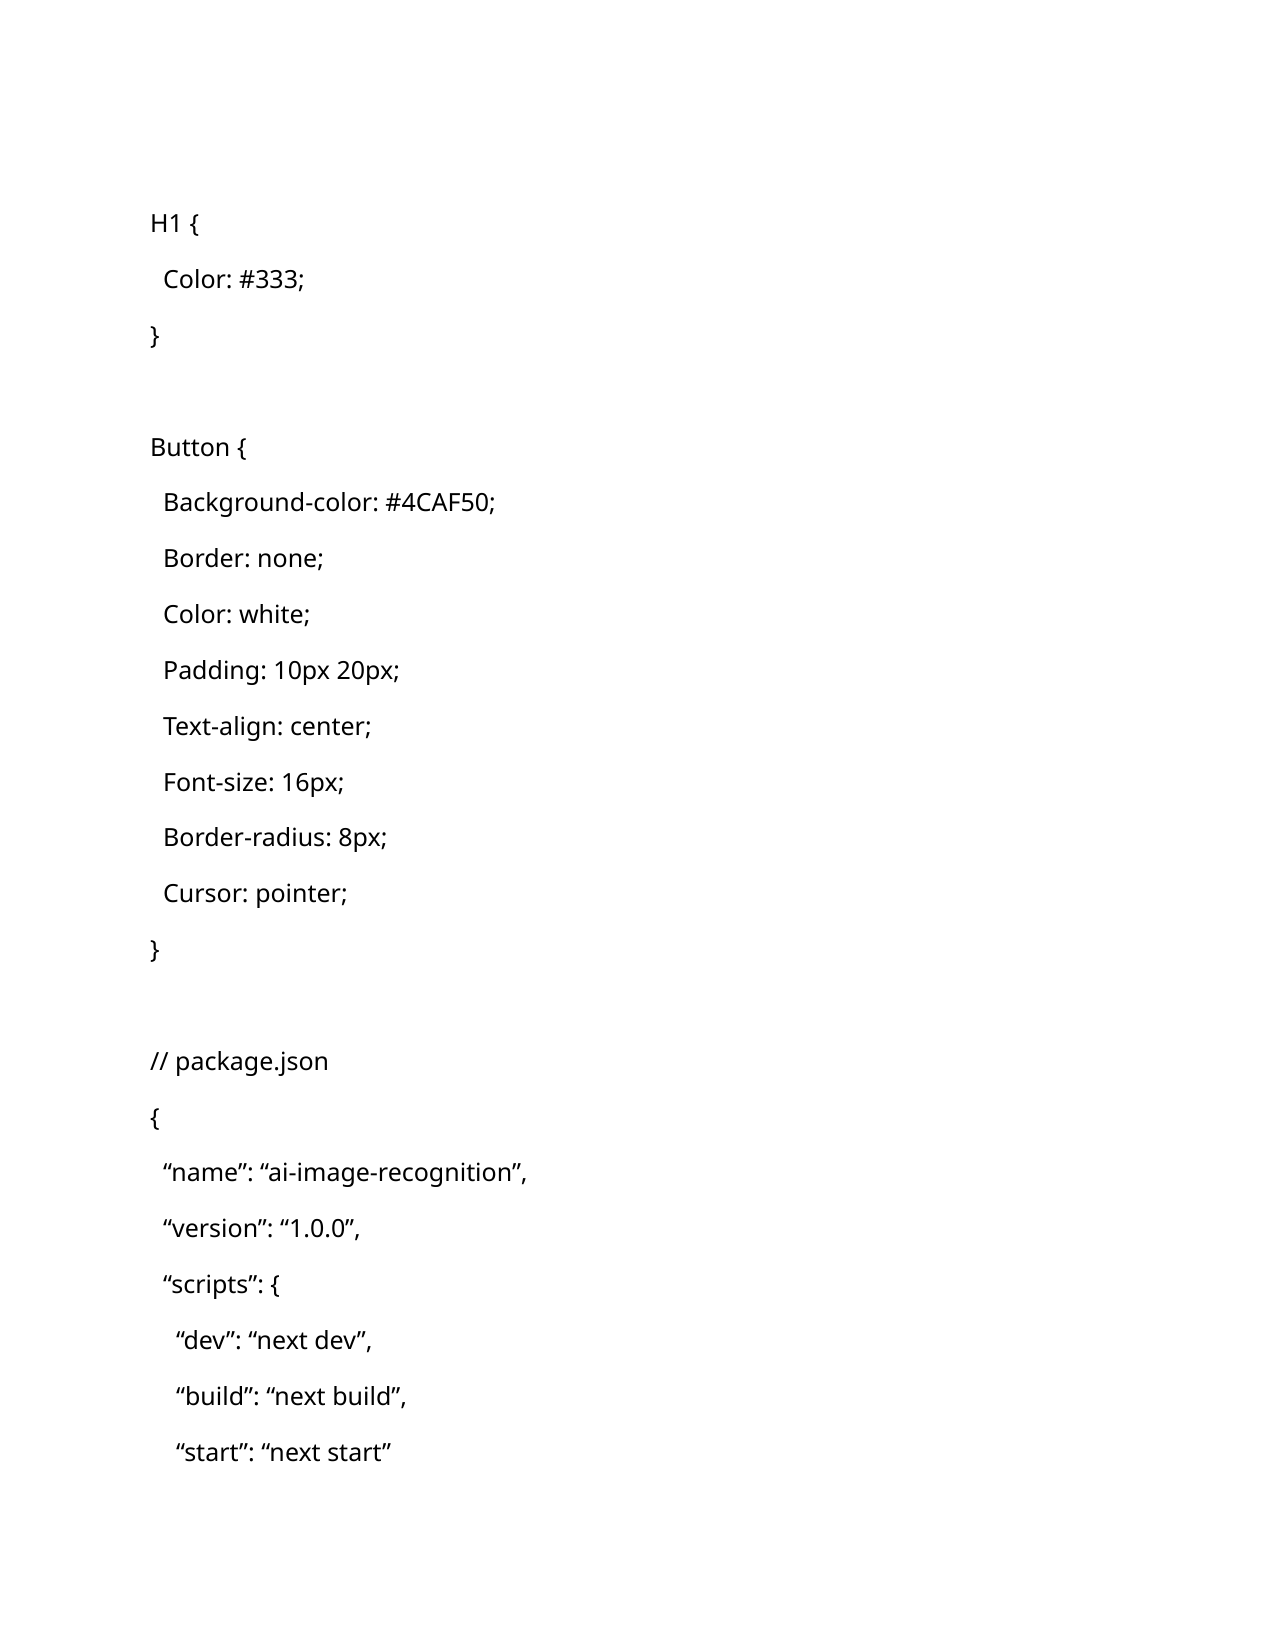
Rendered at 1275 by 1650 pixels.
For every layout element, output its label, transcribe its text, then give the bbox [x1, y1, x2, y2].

text “name”: “ai-image-recognition”, [150, 1155, 1125, 1189]
text Button { [150, 429, 1125, 463]
text } [150, 932, 1125, 966]
text Font-size: 16px; [150, 764, 1125, 798]
text “version”: “1.0.0”, [150, 1211, 1125, 1245]
text “build”: “next build”, [150, 1378, 1125, 1412]
text “start”: “next start” [150, 1434, 1125, 1468]
text Text-align: center; [150, 708, 1125, 742]
text “dev”: “next dev”, [150, 1322, 1125, 1357]
text Border: none; [150, 541, 1125, 575]
text } [150, 317, 1125, 352]
text Padding: 10px 20px; [150, 652, 1125, 687]
text // package.json [150, 1043, 1125, 1077]
text { [150, 1099, 1125, 1133]
text Cursor: pointer; [150, 876, 1125, 910]
text H1 { [150, 206, 1125, 240]
text “scripts”: { [150, 1267, 1125, 1301]
text Background-color: #4CAF50; [150, 485, 1125, 519]
text Border-radius: 8px; [150, 820, 1125, 854]
text Color: #333; [150, 262, 1125, 296]
text Color: white; [150, 597, 1125, 631]
